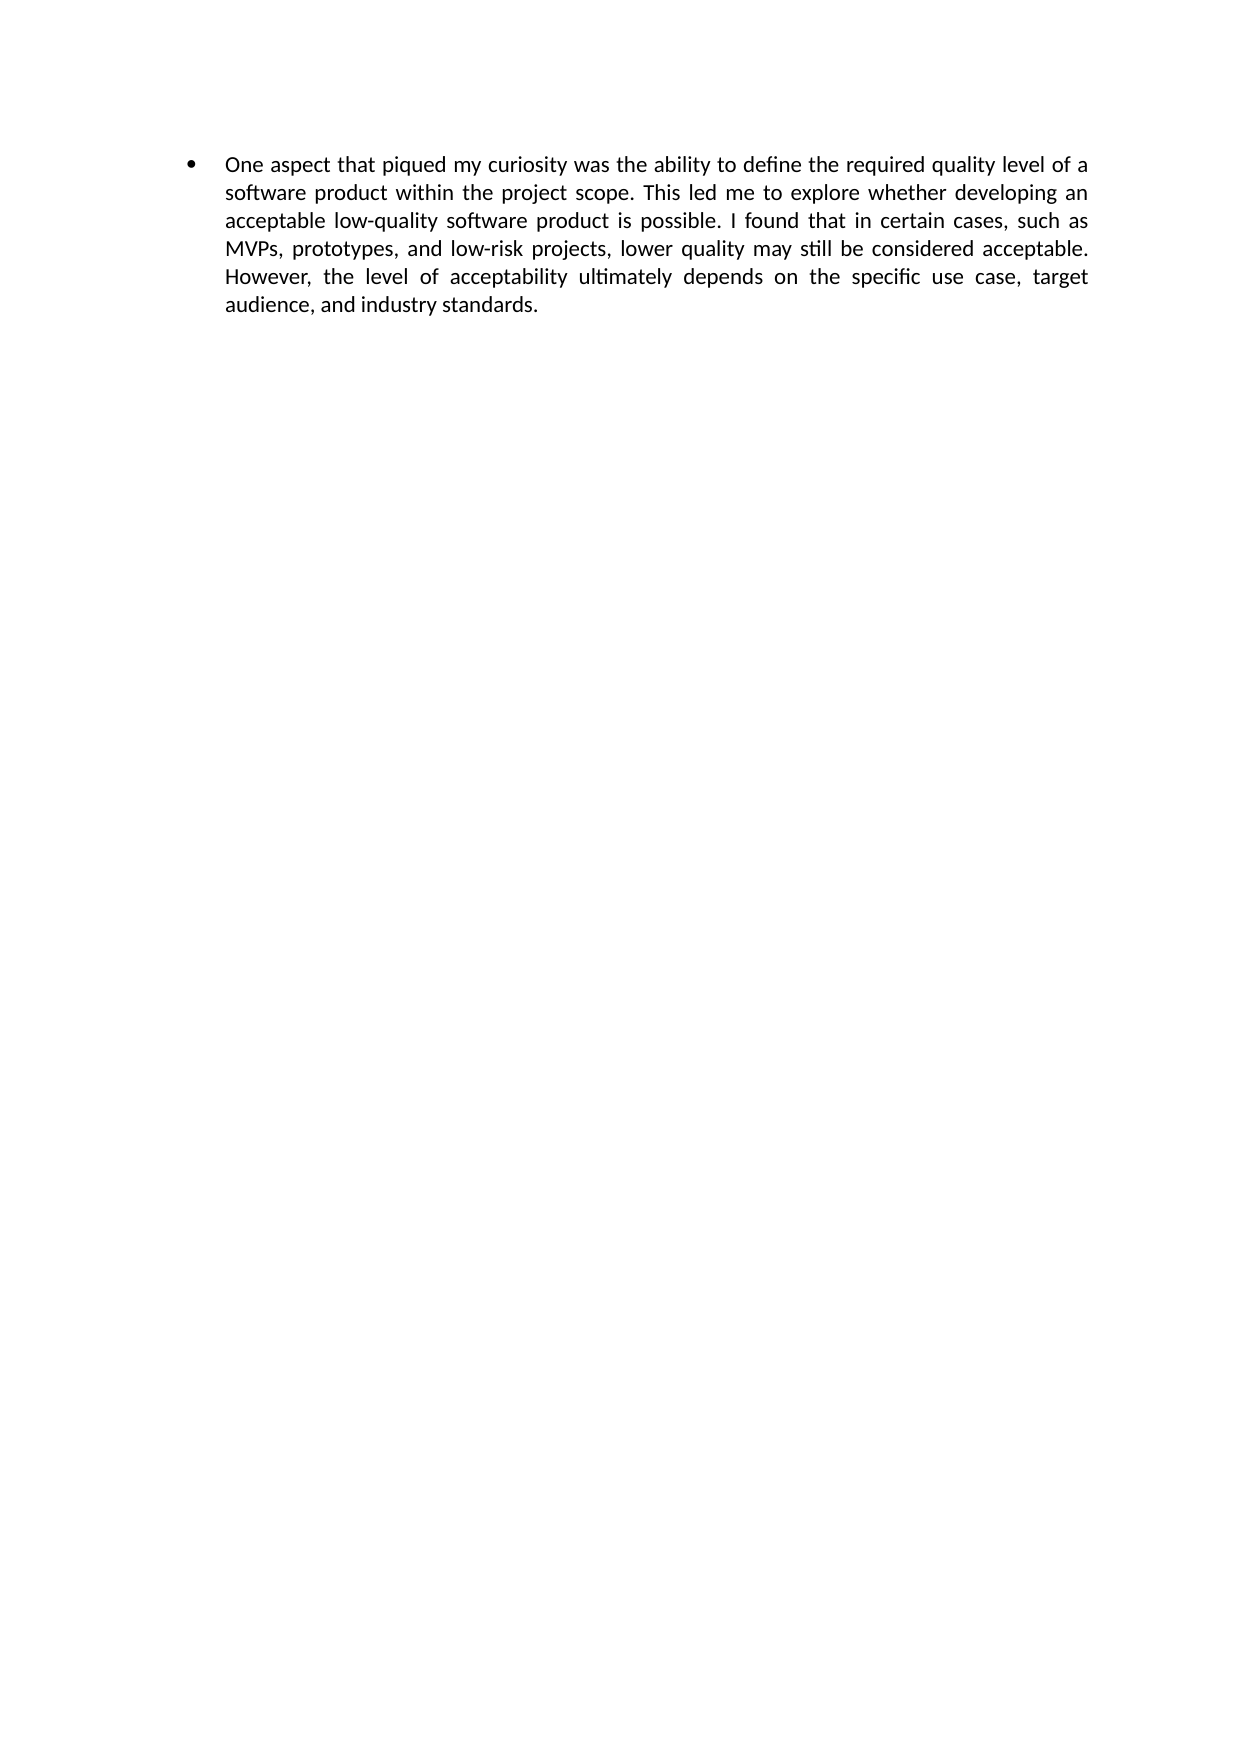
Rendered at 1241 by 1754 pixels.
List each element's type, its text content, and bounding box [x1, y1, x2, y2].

list One aspect that piqued my curiosity was the ability to define the required quality level of a software product within the project scope. This led me to explore whether developing an acceptable low-quality software product is possible. I found that in certain cases, such as MVPs, prototypes, and low-risk projects, lower quality may still be considered acceptable. However, the level of acceptability ultimately depends on the specific use case, target audience, and industry standards. [187, 150, 1090, 318]
